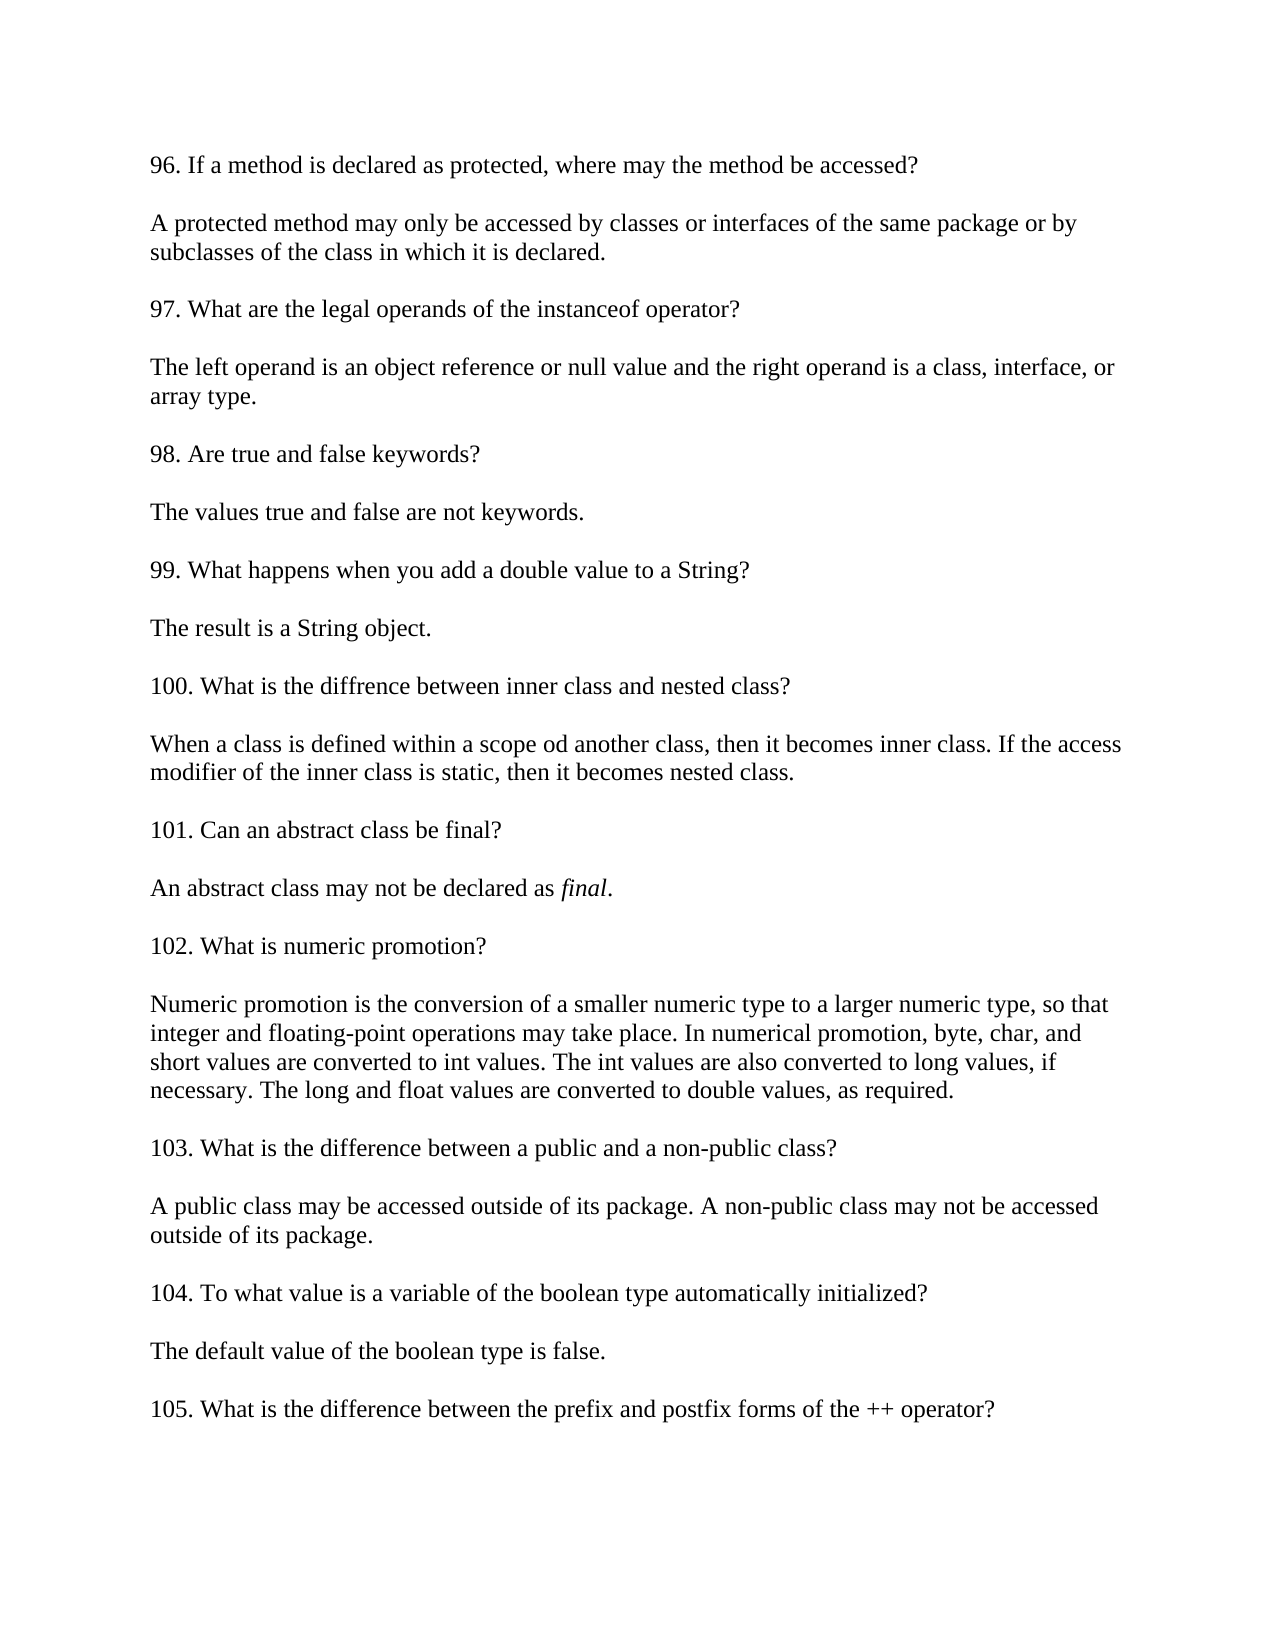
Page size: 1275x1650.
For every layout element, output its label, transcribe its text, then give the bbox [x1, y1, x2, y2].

text 97. What are the legal operands of the instanceof operator? [150, 294, 1125, 323]
text 105. What is the difference between the prefix and postfix forms of the ++ operator? [150, 1394, 1125, 1422]
text 100. What is the diffrence between inner class and nested class? [150, 671, 1125, 699]
text An abstract class may not be declared as final. [150, 873, 1125, 902]
text 101. Can an abstract class be final? [150, 815, 1125, 844]
text The left operand is an object reference or null value and the right operand is a class, interface, or array type. [150, 352, 1125, 410]
text 99. What happens when you add a double value to a String? [150, 555, 1125, 584]
text The default value of the boolean type is false. [150, 1336, 1125, 1364]
text 103. What is the difference between a public and a non-public class? [150, 1133, 1125, 1162]
text 98. Are true and false keywords? [150, 439, 1125, 468]
text 96. If a method is declared as protected, where may the method be accessed? [150, 150, 1125, 179]
text Numeric promotion is the conversion of a smaller numeric type to a larger numeric type, so that integer and floating-point operations may take place. In numerical promotion, byte, char, and short values are converted to int values. The int values are also converted to long values, if necessary. The long and float values are converted to double values, as required. [150, 989, 1125, 1104]
text 104. To what value is a variable of the boolean type automatically initialized? [150, 1278, 1125, 1307]
text When a class is defined within a scope od another class, then it becomes inner class. If the access modifier of the inner class is static, then it becomes nested class. [150, 729, 1125, 786]
text A public class may be accessed outside of its package. A non-public class may not be accessed outside of its package. [150, 1191, 1125, 1249]
text The result is a String object. [150, 613, 1125, 642]
text The values true and false are not keywords. [150, 497, 1125, 526]
text 102. What is numeric promotion? [150, 931, 1125, 960]
text A protected method may only be accessed by classes or interfaces of the same package or by subclasses of the class in which it is declared. [150, 208, 1125, 265]
